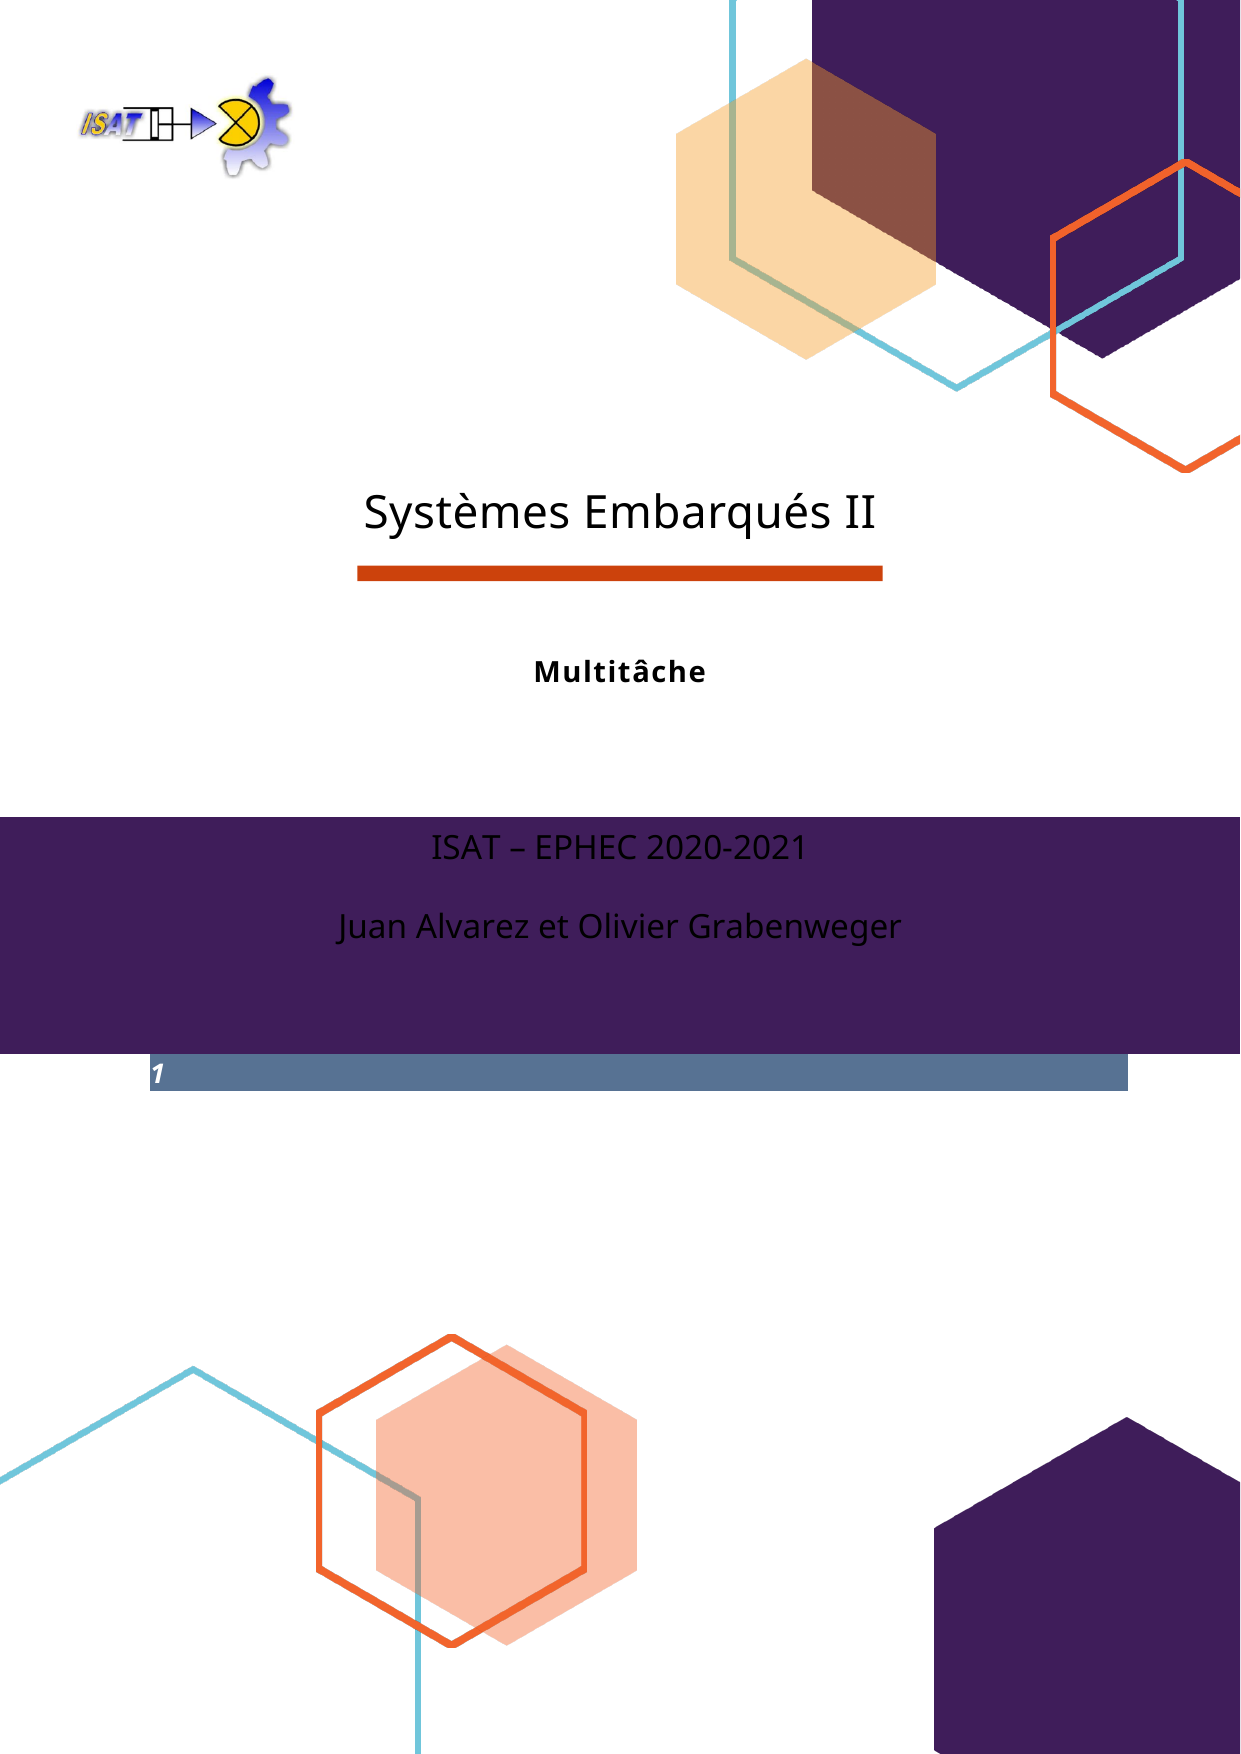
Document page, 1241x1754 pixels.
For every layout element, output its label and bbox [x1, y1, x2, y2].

picture [676, 0, 1241, 473]
picture [72, 73, 296, 180]
table_cell [0, 817, 1240, 1054]
picture [0, 1334, 637, 1754]
picture [934, 1416, 1241, 1754]
table_header [0, 179, 1240, 644]
table_cell [0, 644, 1240, 817]
